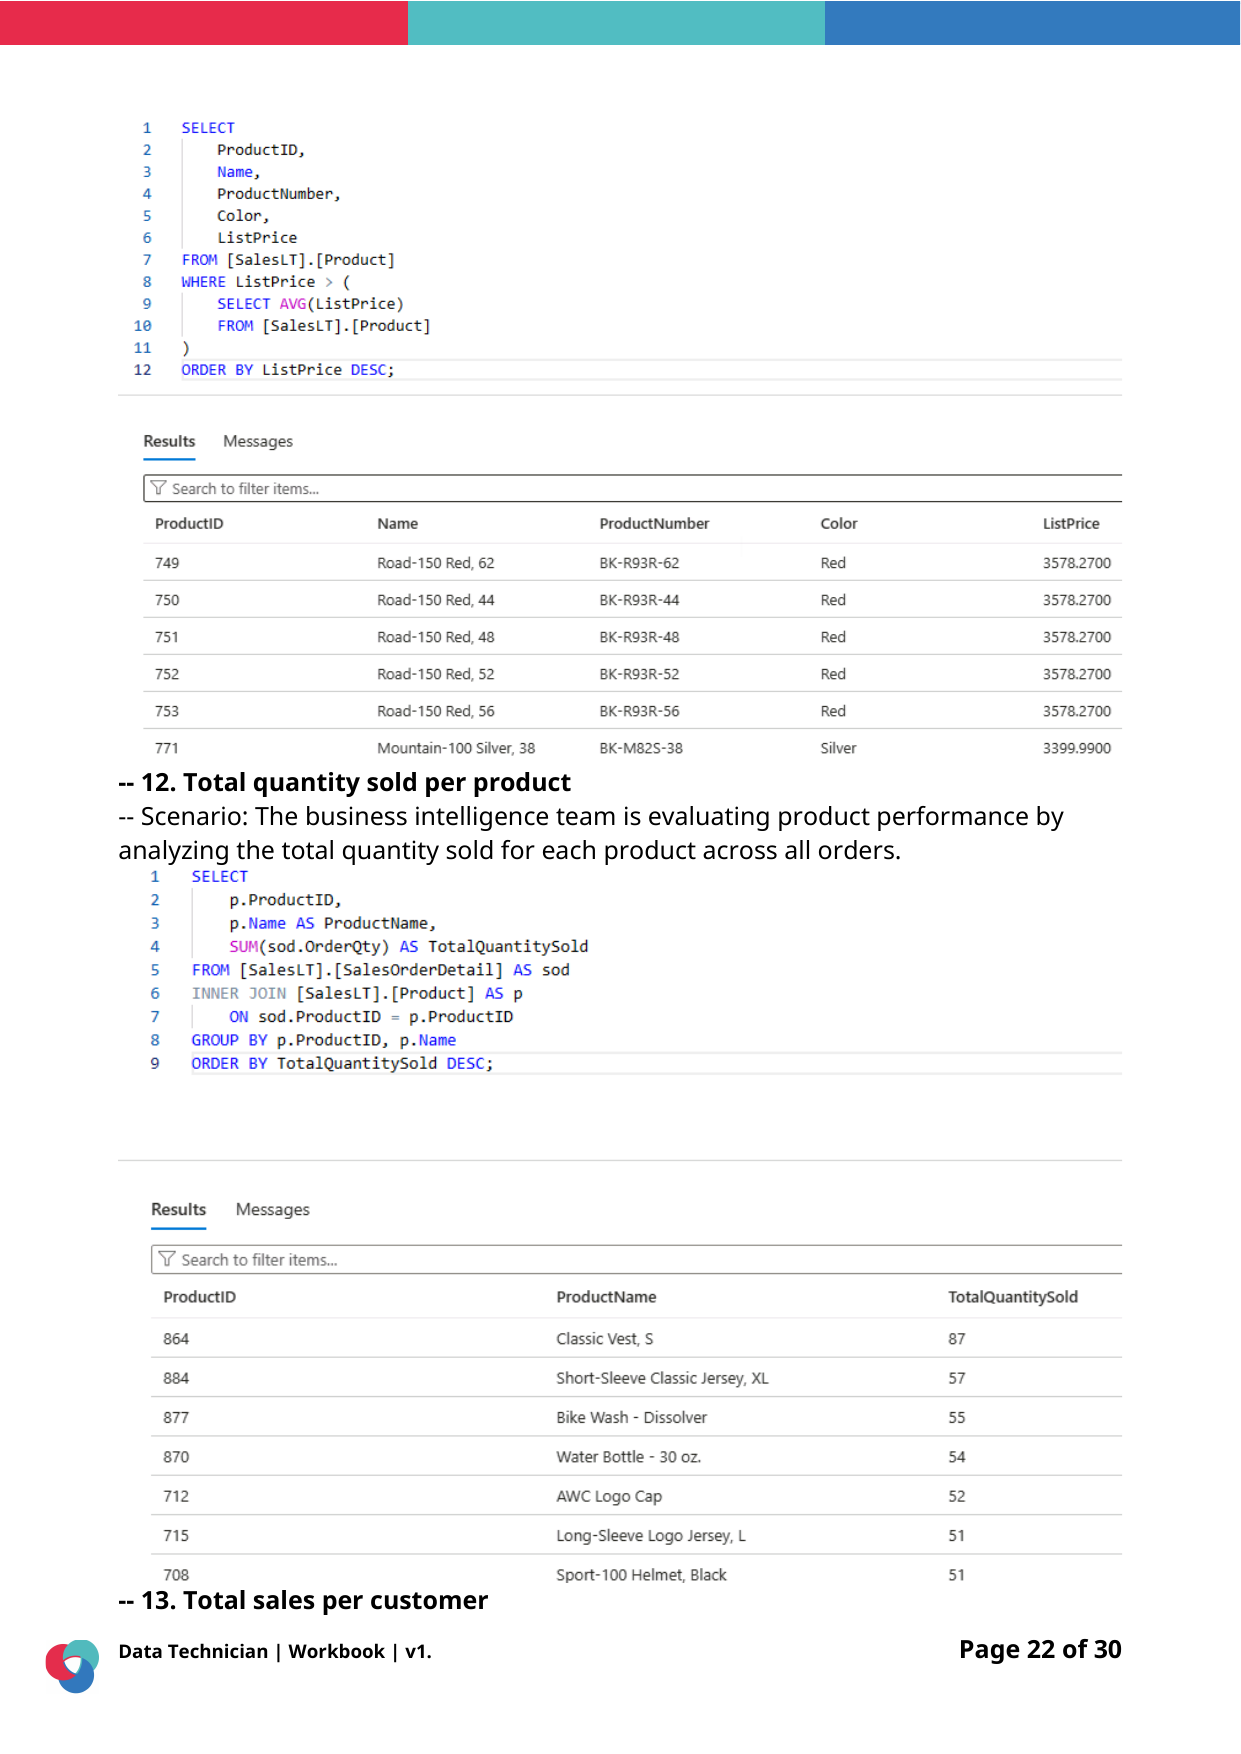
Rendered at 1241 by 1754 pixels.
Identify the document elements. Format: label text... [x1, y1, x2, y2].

text -- 13. Total sales per customer [118, 1583, 1122, 1616]
picture [118, 866, 1123, 1583]
picture [45, 1640, 100, 1694]
picture [118, 118, 1123, 765]
text -- Scenario: The business intelligence team is evaluating product performance by analyzing the total quantity sold for each product across all orders. [118, 799, 1122, 866]
text -- 12. Total quantity sold per product [118, 765, 1122, 799]
